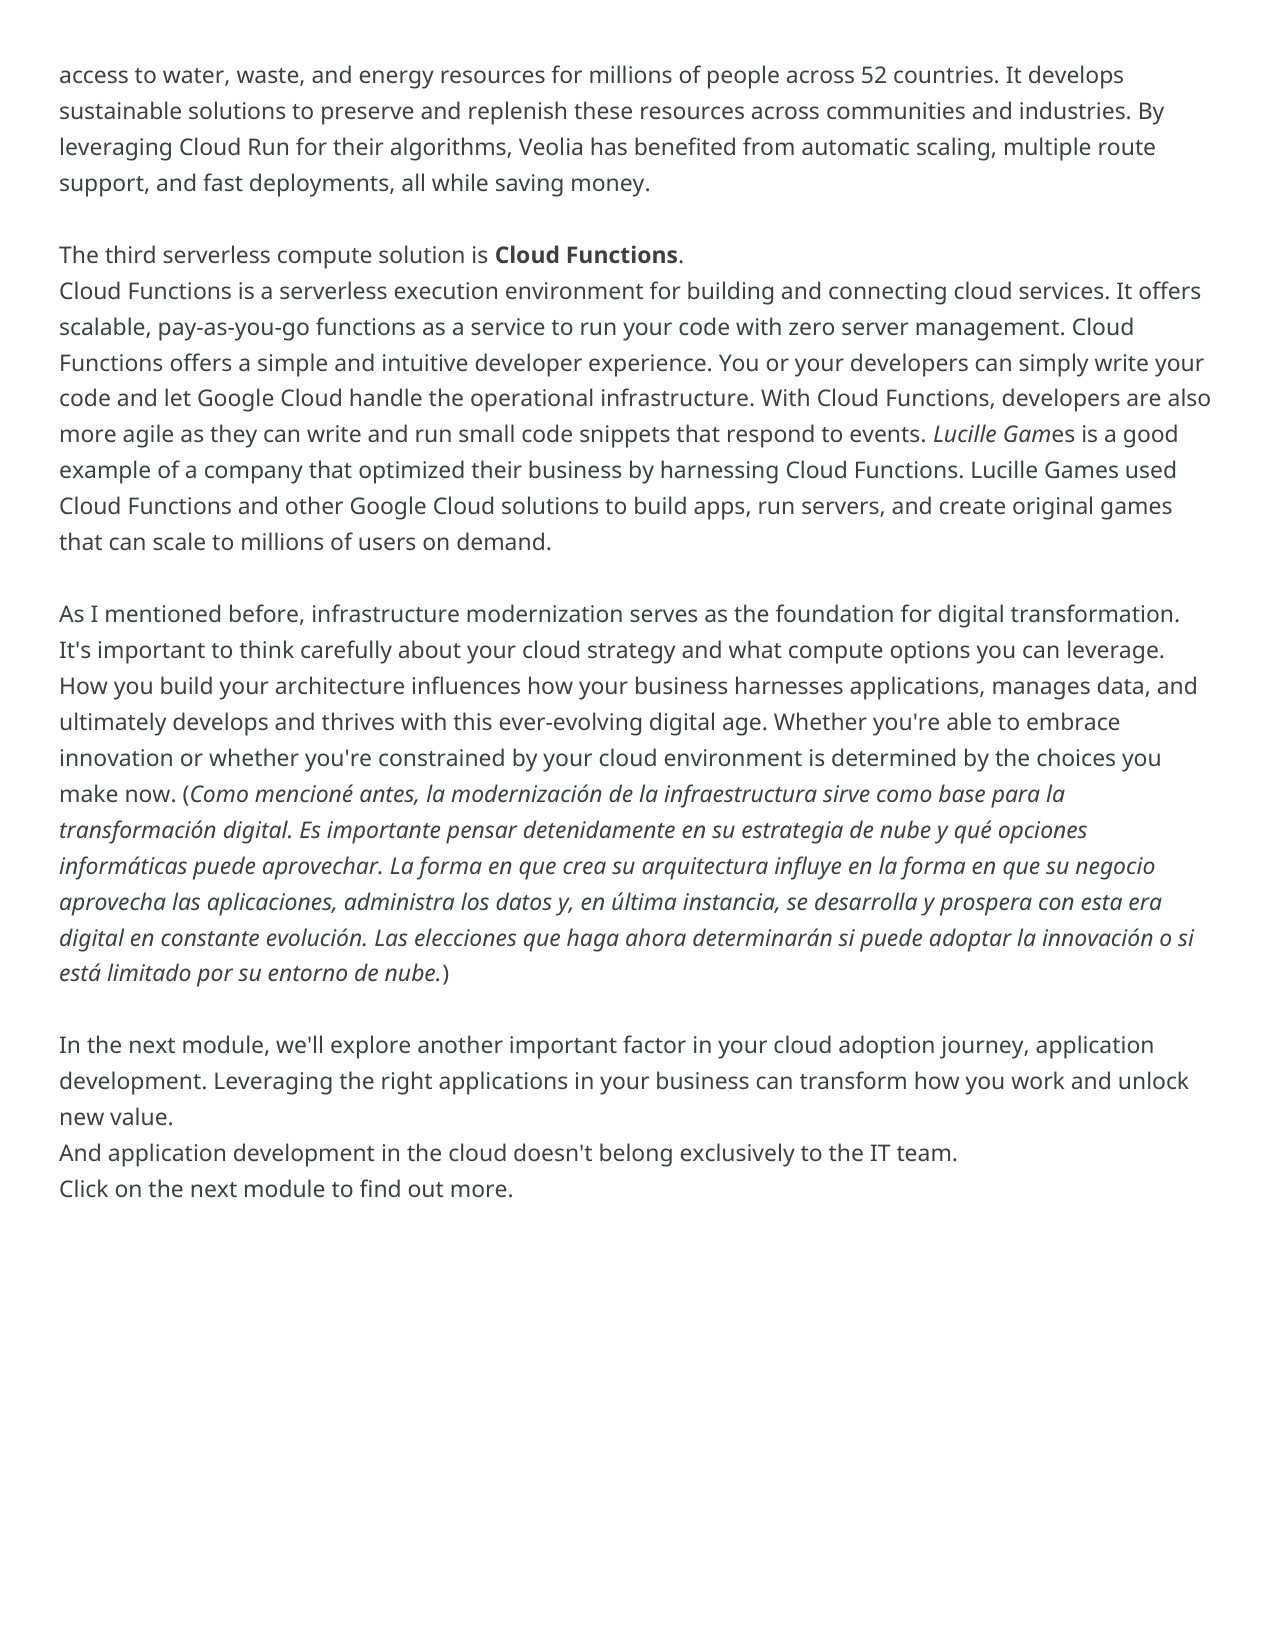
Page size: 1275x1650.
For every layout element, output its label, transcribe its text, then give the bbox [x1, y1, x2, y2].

text And application development in the cloud doesn't belong exclusively to the IT team. [59, 1137, 1216, 1168]
text As I mentioned before, infrastructure modernization serves as the foundation for digital transformation. It's important to think carefully about your cloud strategy and what compute options you can leverage. How you build your architecture influences how your business harnesses applications, manages data, and ultimately develops and thrives with this ever-evolving digital age. Whether you're able to embrace innovation or whether you're constrained by your cloud environment is determined by the choices you make now. (Como mencioné antes, la modernización de la infraestructura sirve como base para la transformación digital. Es importante pensar detenidamente en su estrategia de nube y qué opciones informáticas puede aprovechar. La forma en que crea su arquitectura influye en la forma en que su negocio aprovecha las aplicaciones, administra los datos y, en última instancia, se desarrolla y prospera con esta era digital en constante evolución. Las elecciones que haga ahora determinarán si puede adoptar la innovación o si está limitado por su entorno de nube.) [59, 598, 1216, 989]
text Click on the next module to find out more. [59, 1173, 1216, 1204]
text Cloud Functions is a serverless execution environment for building and connecting cloud services. It offers scalable, pay-as-you-go functions as a service to run your code with zero server management. Cloud Functions offers a simple and intuitive developer experience. You or your developers can simply write your code and let Google Cloud handle the operational infrastructure. With Cloud Functions, developers are also more agile as they can write and run small code snippets that respond to events. Lucille Games is a good example of a company that optimized their business by harnessing Cloud Functions. Lucille Games used Cloud Functions and other Google Cloud solutions to build apps, run servers, and create original games that can scale to millions of users on demand. [59, 274, 1216, 557]
text The third serverless compute solution is Cloud Functions. [59, 239, 1216, 270]
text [59, 59, 1216, 198]
text In the next module, we'll explore another important factor in your cloud adoption journey, application development. Leveraging the right applications in your business can transform how you work and unlock new value. [59, 1029, 1216, 1132]
